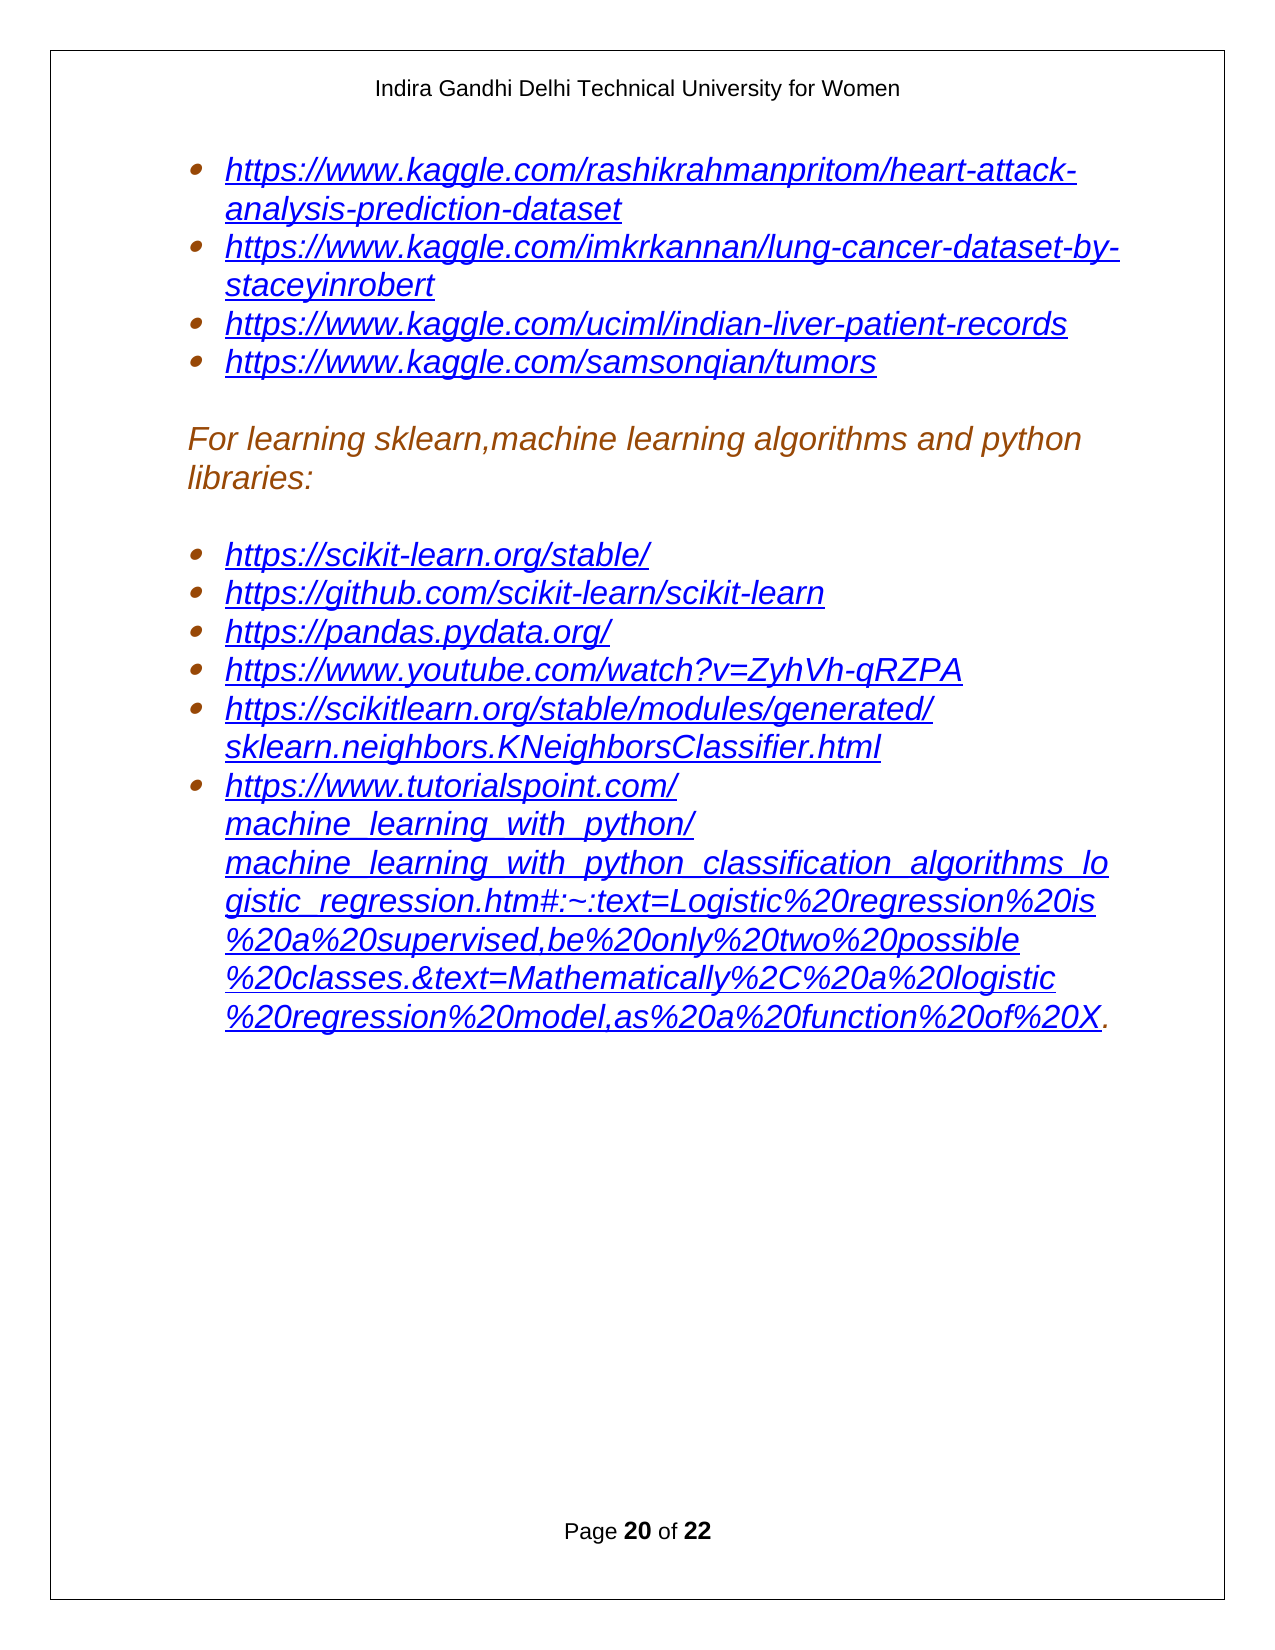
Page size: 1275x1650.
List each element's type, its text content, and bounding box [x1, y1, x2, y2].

list https://scikit-learn.org/stable/ [187, 535, 1125, 573]
list https://github.com/scikit-learn/scikit-learn [187, 573, 1125, 612]
list https://www.kaggle.com/samsonqian/tumors [187, 342, 1125, 381]
list https://pandas.pydata.org/ [187, 612, 1125, 650]
list https://www.youtube.com/watch?v=ZyhVh-qRZPA [187, 650, 1125, 689]
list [187, 227, 1125, 304]
list https://www.tutorialspoint.com/machine_learning_with_python/machine_learning_with_python_classification_algorithms_logistic_regression.htm#:~:text=Logistic%20regression%20is%20a%20supervised,be%20only%20two%20possible%20classes.&text=Mathematically%2C%20a%20logistic%20regression%20model,as%20a%20function%20of%20X. [187, 766, 1125, 1035]
text For learning sklearn,machine learning algorithms and python libraries: [187, 419, 1125, 496]
list https://scikitlearn.org/stable/modules/generated/sklearn.neighbors.KNeighborsClassifier.html [187, 689, 1125, 766]
list https://www.kaggle.com/uciml/indian-liver-patient-records [187, 304, 1125, 342]
list https://www.kaggle.com/rashikrahmanpritom/heart-attack-analysis-prediction-dataset [187, 150, 1125, 227]
